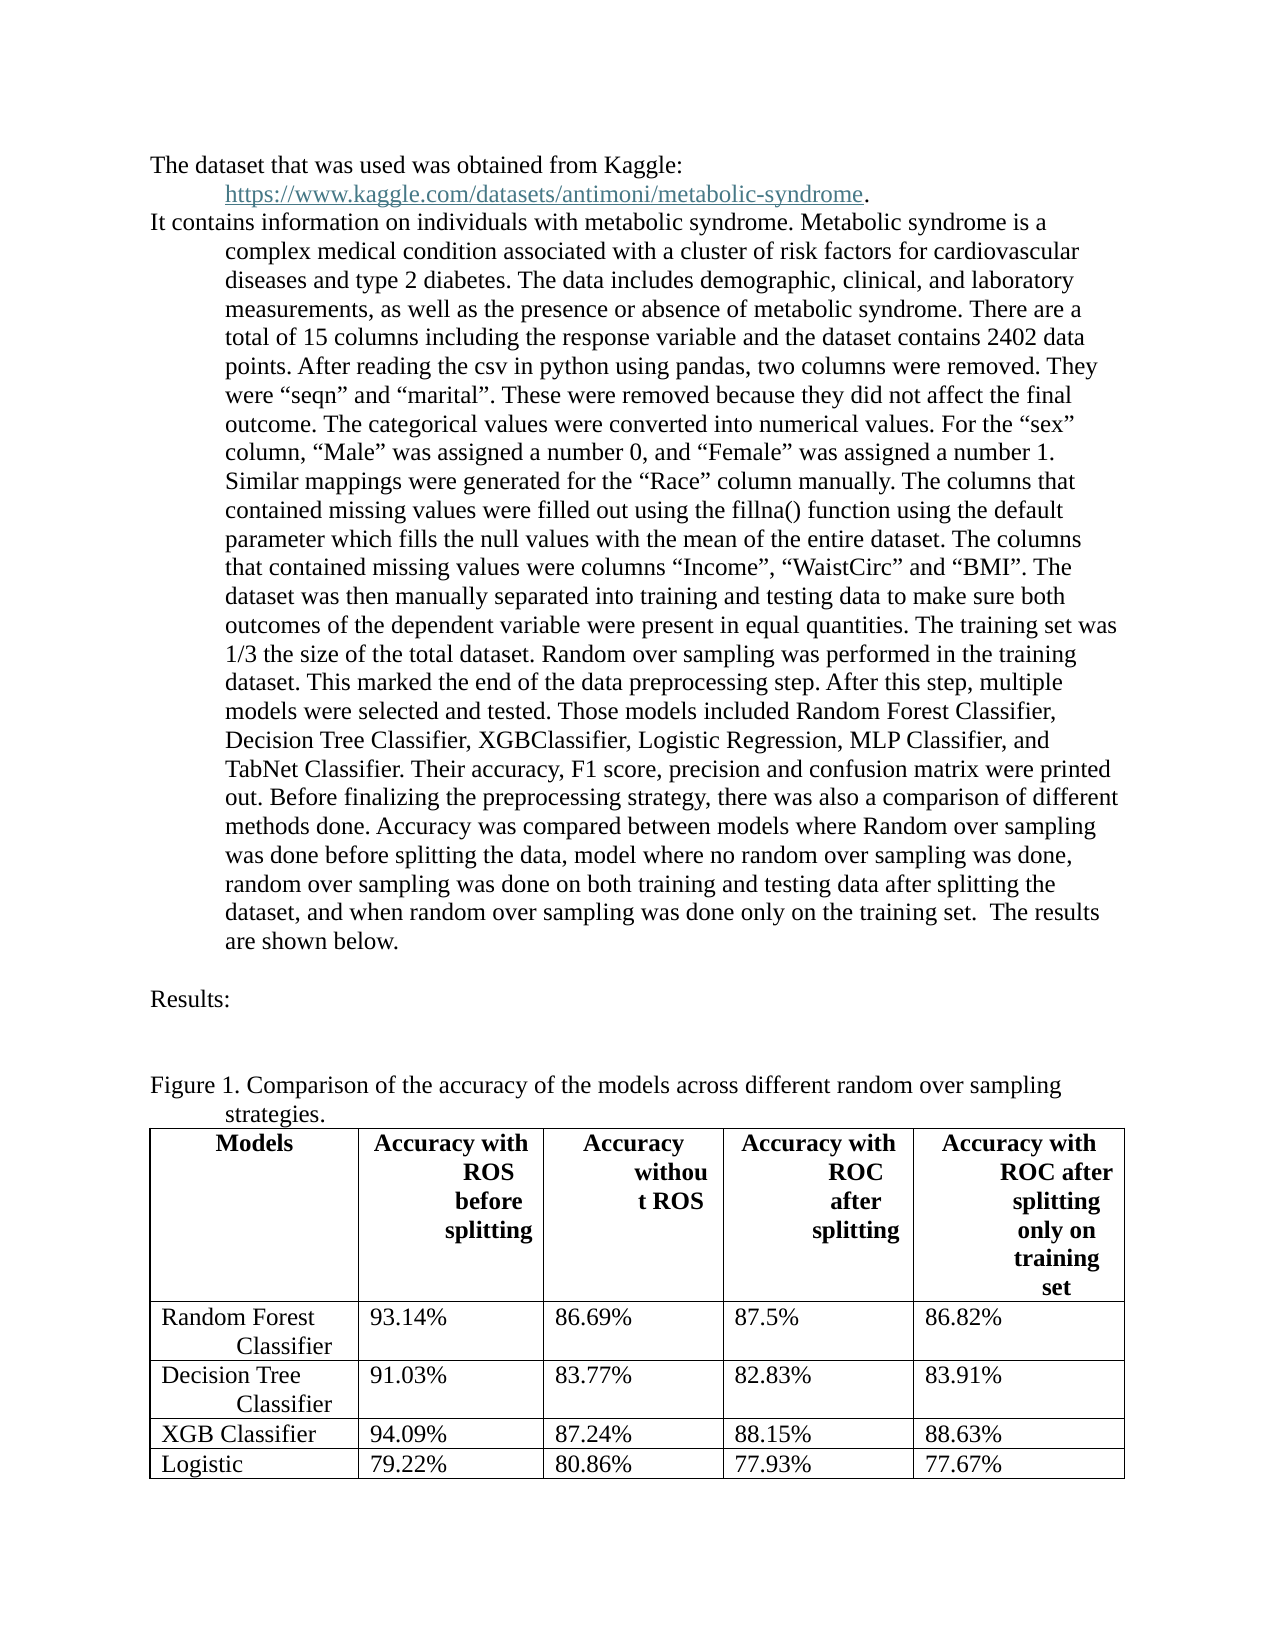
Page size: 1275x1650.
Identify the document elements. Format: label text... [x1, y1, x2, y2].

table_cell 82.83% [724, 1361, 913, 1418]
table_cell 80.86% [544, 1449, 723, 1478]
table_cell 87.24% [544, 1419, 723, 1448]
text The dataset that was used was obtained from Kaggle: https://www.kaggle.com/datasets/antimoni/metabolic-syndrome. [150, 150, 1125, 207]
table_cell 83.77% [544, 1361, 723, 1418]
text Results: [150, 984, 1125, 1012]
table_cell Logistic Regression [151, 1449, 358, 1478]
table_header Accuracy without ROS [544, 1129, 723, 1301]
table_cell 83.91% [914, 1361, 1124, 1418]
table_cell 79.22% [359, 1449, 543, 1478]
table_cell 88.15% [724, 1419, 913, 1448]
text It contains information on individuals with metabolic syndrome. Metabolic syndrome is a complex medical condition associated with a cluster of risk factors for cardiovascular diseases and type 2 diabetes. The data includes demographic, clinical, and laboratory measurements, as well as the presence or absence of metabolic syndrome. There are a total of 15 columns including the response variable and the dataset contains 2402 data points. After reading the csv in python using pandas, two columns were removed. They were “seqn” and “marital”. These were removed because they did not affect the final outcome. The categorical values were converted into numerical values. For the “sex” column, “Male” was assigned a number 0, and “Female” was assigned a number 1. Similar mappings were generated for the “Race” column manually. The columns that contained missing values were filled out using the fillna() function using the default parameter which fills the null values with the mean of the entire dataset. The columns that contained missing values were columns “Income”, “WaistCirc” and “BMI”. The dataset was then manually separated into training and testing data to make sure both outcomes of the dependent variable were present in equal quantities. The training set was 1/3 the size of the total dataset. Random over sampling was performed in the training dataset. This marked the end of the data preprocessing step. After this step, multiple models were selected and tested. Those models included Random Forest Classifier, Decision Tree Classifier, XGBClassifier, Logistic Regression, MLP Classifier, and TabNet Classifier. Their accuracy, F1 score, precision and confusion matrix were printed out. Before finalizing the preprocessing strategy, there was also a comparison of different methods done. Accuracy was compared between models where Random over sampling was done before splitting the data, model where no random over sampling was done, random over sampling was done on both training and testing data after splitting the dataset, and when random over sampling was done only on the training set. The results are shown below. [150, 207, 1125, 955]
table_cell 86.69% [544, 1302, 723, 1359]
table_cell 93.14% [359, 1302, 543, 1359]
table_cell 88.63% [914, 1419, 1124, 1448]
table_cell Decision Tree Classifier [151, 1361, 358, 1418]
table_cell XGB Classifier [151, 1419, 358, 1448]
table_cell 91.03% [359, 1361, 543, 1418]
table_cell 94.09% [359, 1419, 543, 1448]
table_cell 86.82% [914, 1302, 1124, 1359]
table_header Models [151, 1129, 358, 1301]
text Figure 1. Comparison of the accuracy of the models across different random over sampling strategies. [150, 1070, 1125, 1127]
table_cell Random Forest Classifier [151, 1302, 358, 1359]
table_cell 87.5% [724, 1302, 913, 1359]
table_cell 77.67% [914, 1449, 1124, 1478]
table_cell 77.93% [724, 1449, 913, 1478]
table_header Accuracy with ROC after splitting [724, 1129, 913, 1301]
table_header Accuracy with ROC after splitting only on training set [914, 1129, 1124, 1301]
table_header Accuracy with ROS before splitting [359, 1129, 543, 1301]
